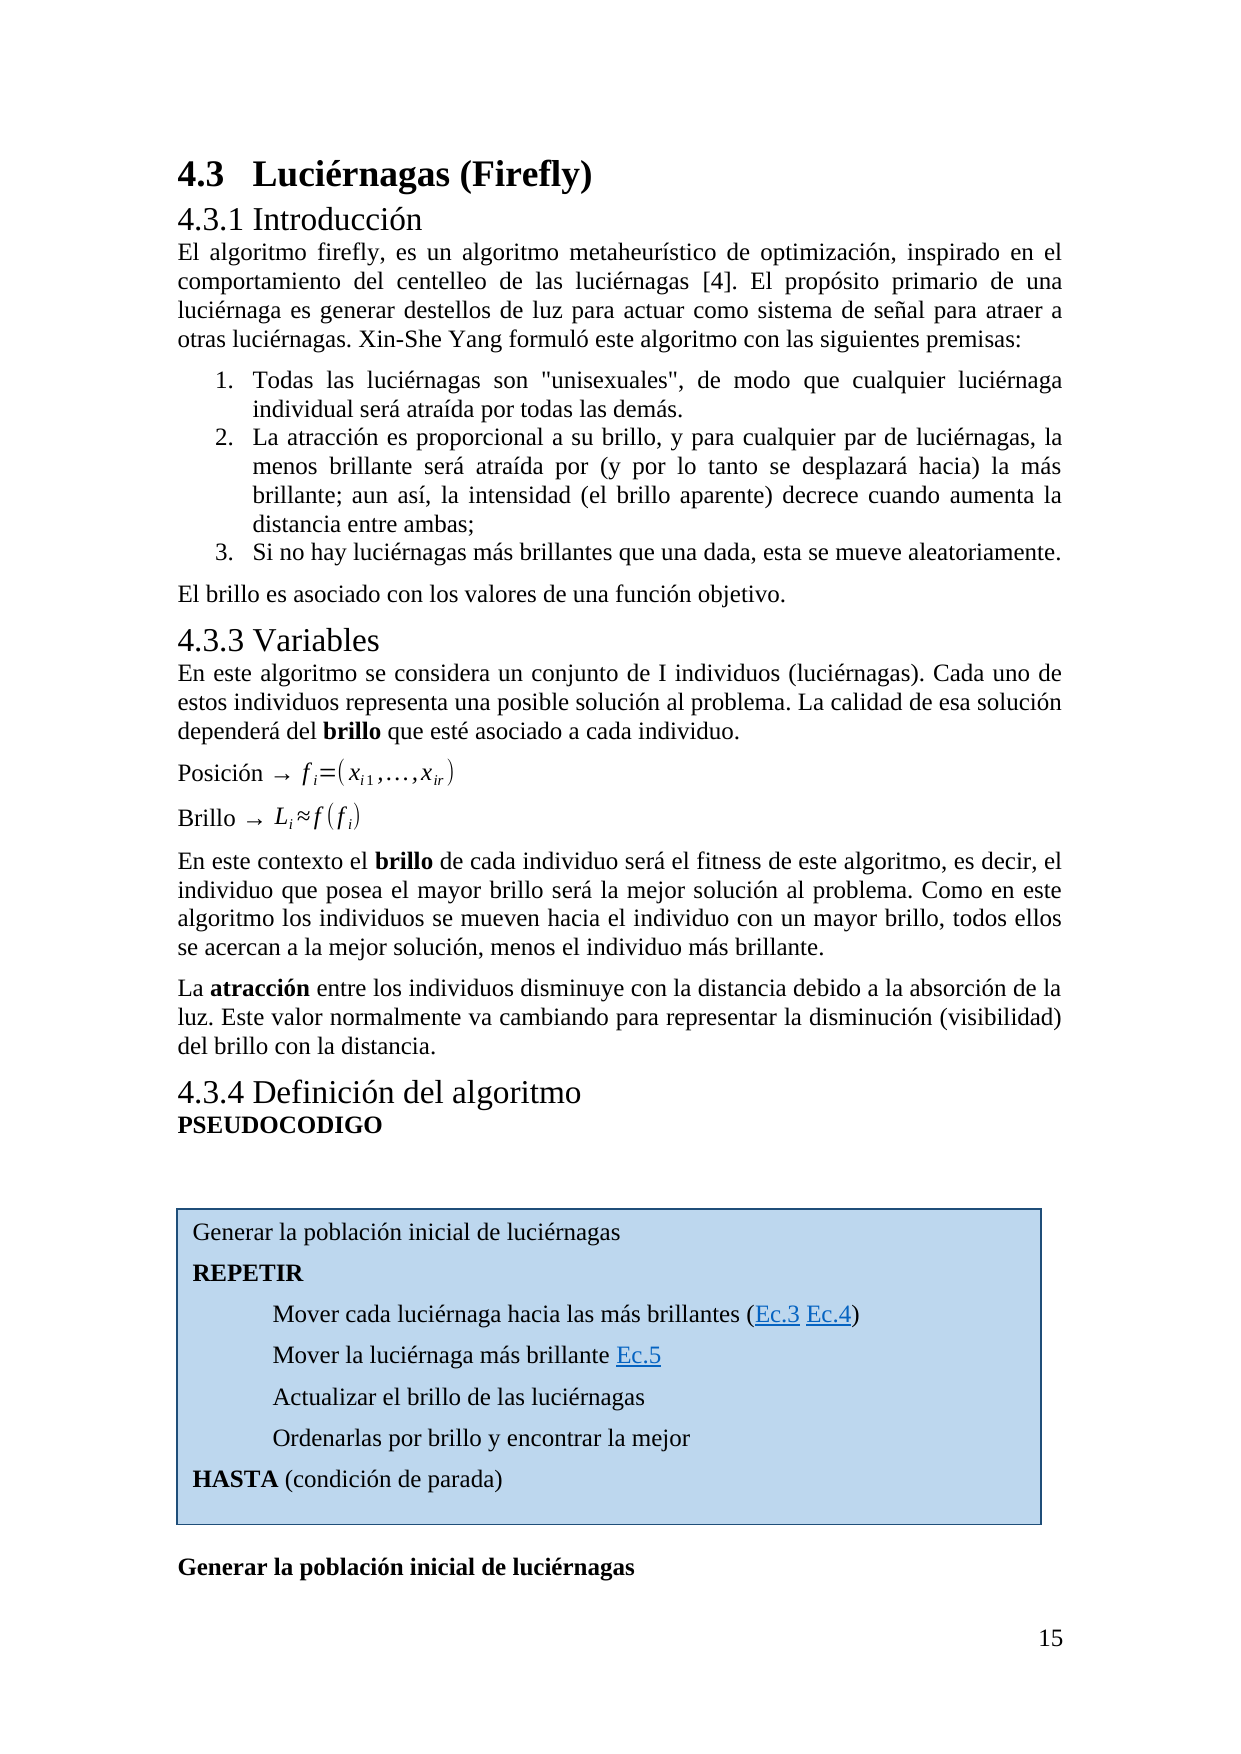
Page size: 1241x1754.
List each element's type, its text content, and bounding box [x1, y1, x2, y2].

subtitle 4.3.4 Definición del algoritmo [177, 1072, 1063, 1111]
text PSEUDOCODIGO [177, 1111, 1063, 1139]
text Posición → [177, 757, 1063, 789]
list Si no hay luciérnagas más brillantes que una dada, esta se mueve aleatoriamente. [215, 537, 1063, 566]
text En este contexto el brillo de cada individuo será el fitness de este algoritmo, es decir, el individuo que posea el mayor brillo será la mejor solución al problema. Como en este algoritmo los individuos se mueven hacia el individuo con un mayor brillo, todos ellos se acercan a la mejor solución, menos el individuo más brillante. [177, 846, 1063, 961]
subtitle Luciérnagas (Firefly) [177, 152, 1063, 195]
text El brillo es asociado con los valores de una función objetivo. [177, 579, 1063, 607]
text El algoritmo firefly, es un algoritmo metaheurístico de optimización, inspirado en el comportamiento del centelleo de las luciérnagas . El propósito primario de una luciérnaga es generar destellos de luz para actuar como sistema de señal para atraer a otras luciérnagas. Xin-She Yang formuló este algoritmo con las siguientes premisas: [177, 237, 1063, 352]
text Generar la población inicial de luciérnagas [177, 1201, 1063, 1581]
text En este algoritmo se considera un conjunto de I individuos (luciérnagas). Cada uno de estos individuos representa una posible solución al problema. La calidad de esa solución dependerá del brillo que esté asociado a cada individuo. [177, 658, 1063, 744]
text La atracción entre los individuos disminuye con la distancia debido a la absorción de la luz. Este valor normalmente va cambiando para representar la disminución (visibilidad) del brillo con la distancia. [177, 973, 1063, 1060]
text Brillo → [177, 801, 1063, 833]
subtitle 4.3.3 Variables [177, 620, 1063, 658]
list Todas las luciérnagas son "unisexuales", de modo que cualquier luciérnaga individual será atraída por todas las demás. [215, 365, 1063, 422]
subtitle 4.3.1 Introducción [177, 199, 1063, 237]
list La atracción es proporcional a su brillo, y para cualquier par de luciérnagas, la menos brillante será atraída por (y por lo tanto se desplazará hacia) la más brillante; aun así, la intensidad (el brillo aparente) decrece cuando aumenta la distancia entre ambas; [215, 422, 1063, 537]
